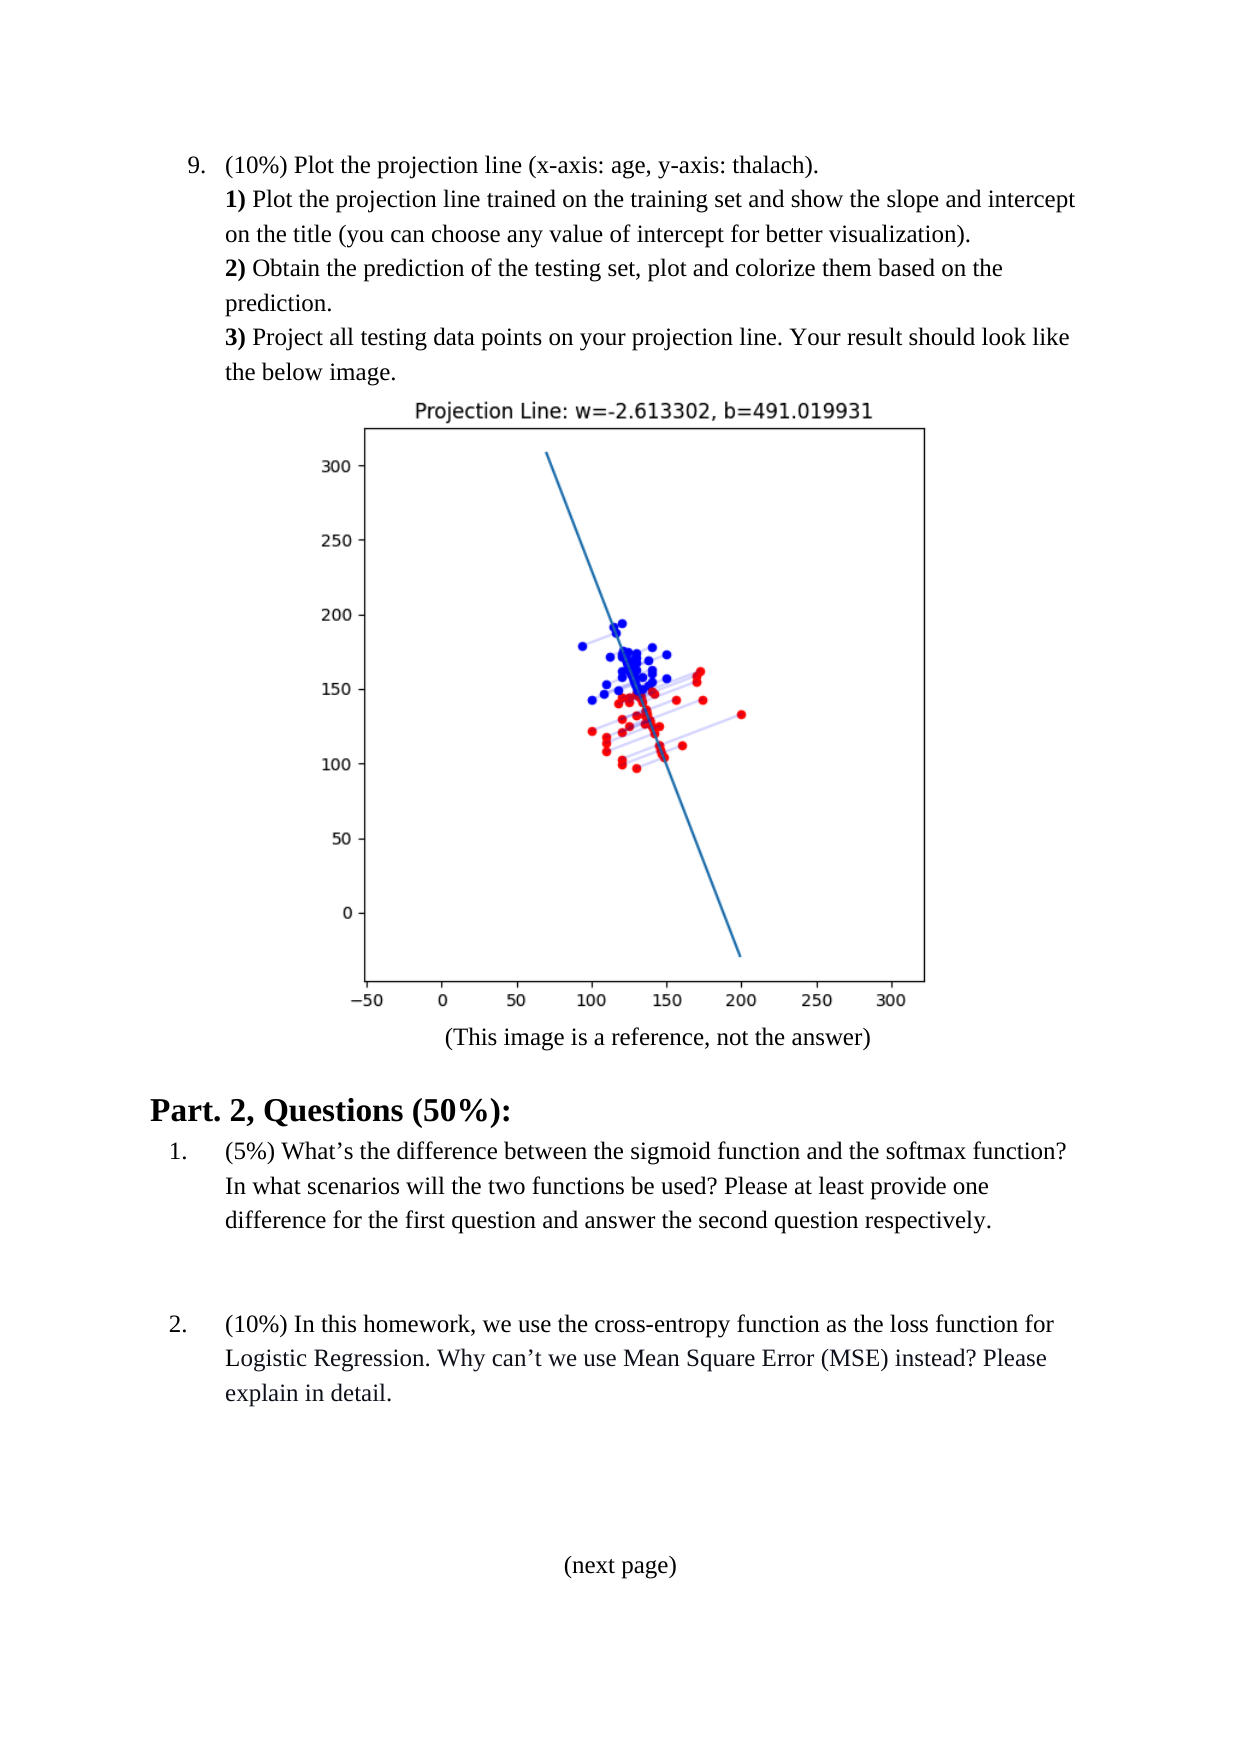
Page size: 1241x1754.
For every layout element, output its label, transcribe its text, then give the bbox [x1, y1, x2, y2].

picture [298, 391, 942, 1017]
text (This image is a reference, not the answer) [225, 1022, 1090, 1050]
list (5%) What’s the difference between the sigmoid function and the softmax function? In what scenarios will the two functions be used? Please at least provide one difference for the first question and answer the second question respectively. [187, 1136, 1090, 1234]
list (10%) Plot the projection line (x-axis: age, y-axis: thalach). 1) Plot the projection line trained on the training set and show the slope and intercept on the title (you can choose any value of intercept for better visualization). 2) Obtain the prediction of the testing set, plot and colorize them based on the prediction. 3) Project all testing data points on your projection line. Your result should look like the below image. [187, 150, 1090, 386]
text Part. 2, Questions (50%): [150, 1091, 1090, 1129]
list (10%) In this homework, we use the cross-entropy function as the loss function for Logistic Regression. Why can’t we use Mean Square Error (MSE) instead? Please explain in detail. [187, 1309, 1090, 1407]
text (next page) [150, 1550, 1090, 1579]
